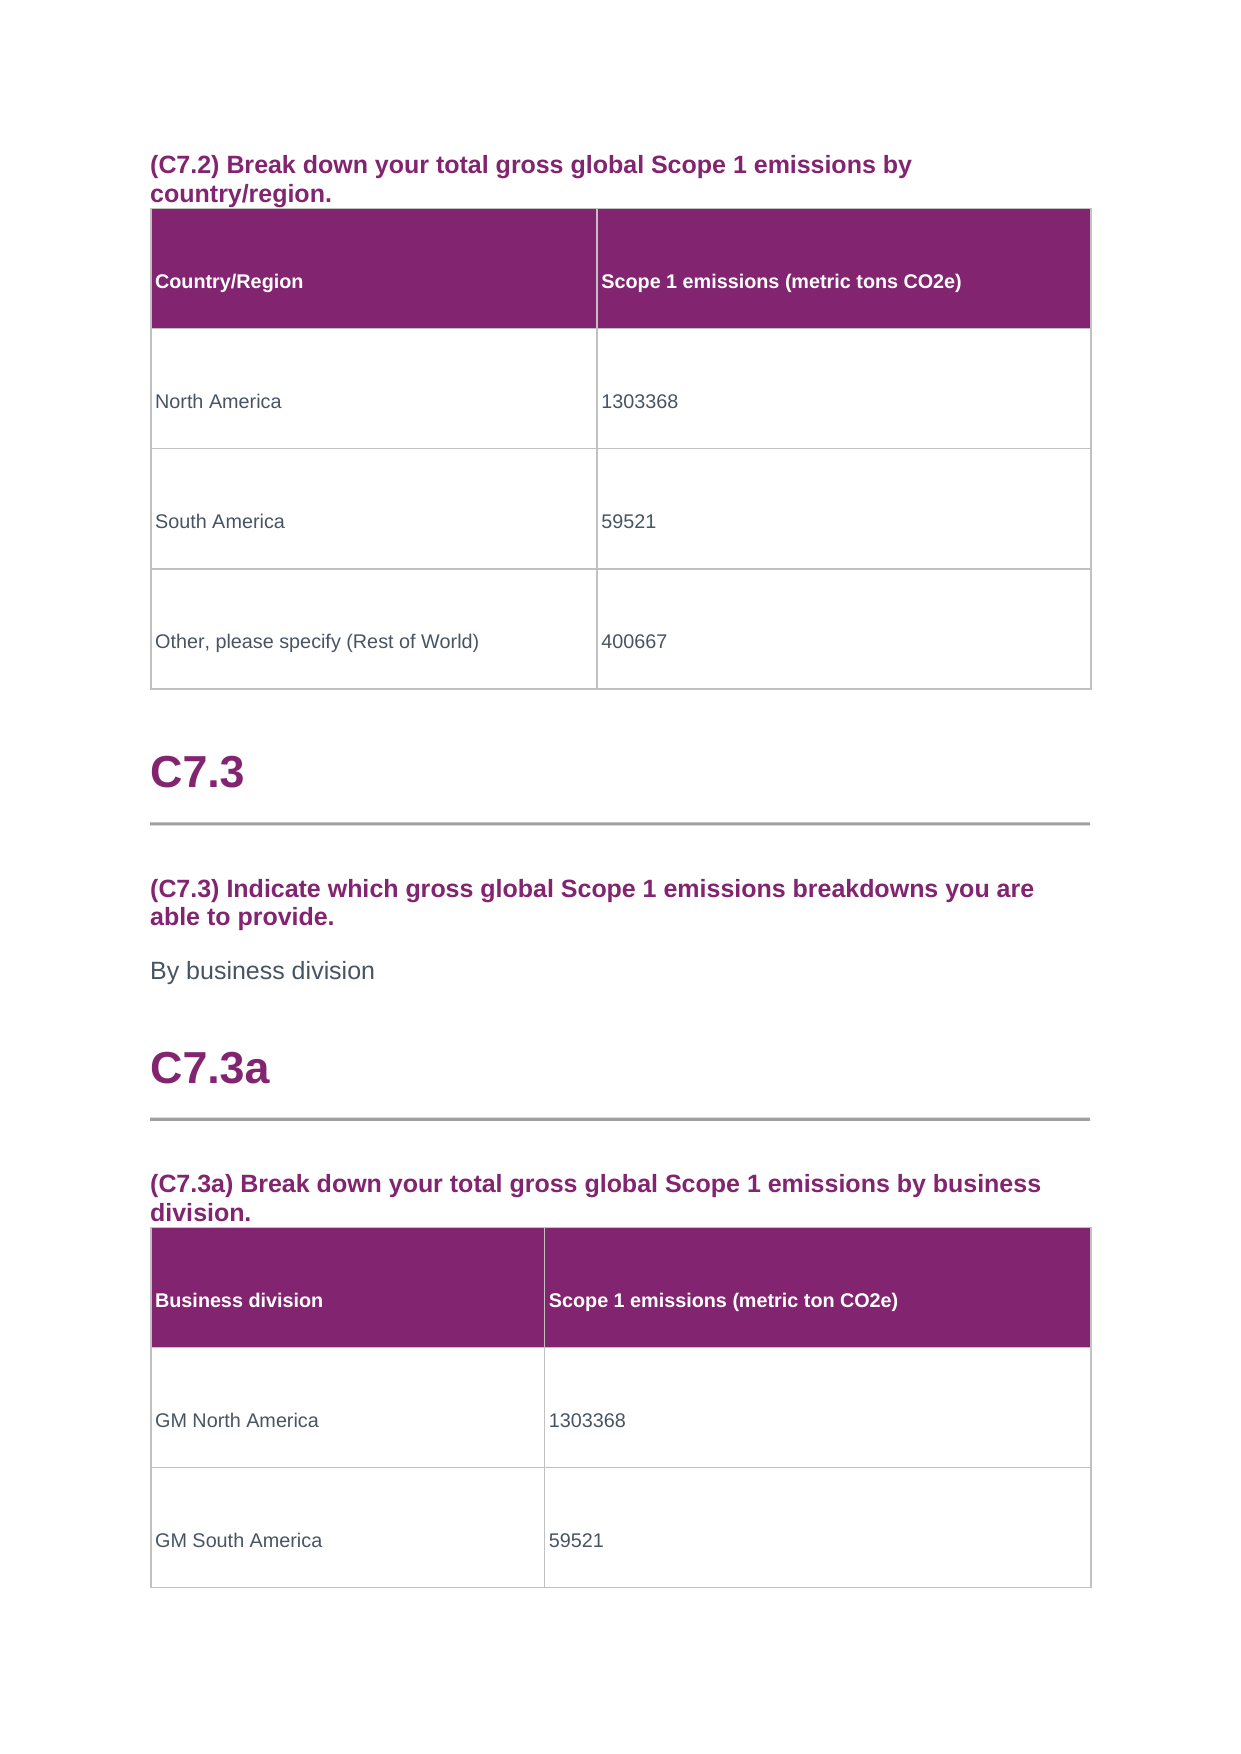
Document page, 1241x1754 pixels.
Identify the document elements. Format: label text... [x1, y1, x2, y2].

table_cell North America [152, 329, 596, 448]
table_cell Other, please specify (Rest of World) [152, 570, 596, 688]
table_cell 400667 [598, 570, 1090, 688]
table_header Scope 1 emissions (metric ton CO2e) [545, 1228, 1090, 1347]
table_cell 1303368 [598, 329, 1090, 448]
table_header Business division [152, 1228, 544, 1347]
table_cell 59521 [545, 1468, 1090, 1587]
subtitle (C7.3a) Break down your total gross global Scope 1 emissions by business division. [150, 1169, 1090, 1227]
table_cell 59521 [598, 449, 1090, 568]
subtitle (C7.3) Indicate which gross global Scope 1 emissions breakdowns you are able to provide. [150, 874, 1090, 931]
table_cell GM South America [152, 1468, 544, 1587]
table_cell 1303368 [545, 1348, 1090, 1467]
text By business division [150, 956, 1090, 985]
subtitle (C7.2) Break down your total gross global Scope 1 emissions by country/region. [150, 150, 1090, 207]
table_header Country/Region [152, 209, 596, 328]
subtitle C7.3a [150, 985, 1090, 1093]
table_cell GM North America [152, 1348, 544, 1467]
subtitle C7.3 [150, 690, 1090, 797]
table_header Scope 1 emissions (metric tons CO2e) [598, 209, 1090, 328]
table_cell South America [152, 449, 596, 568]
